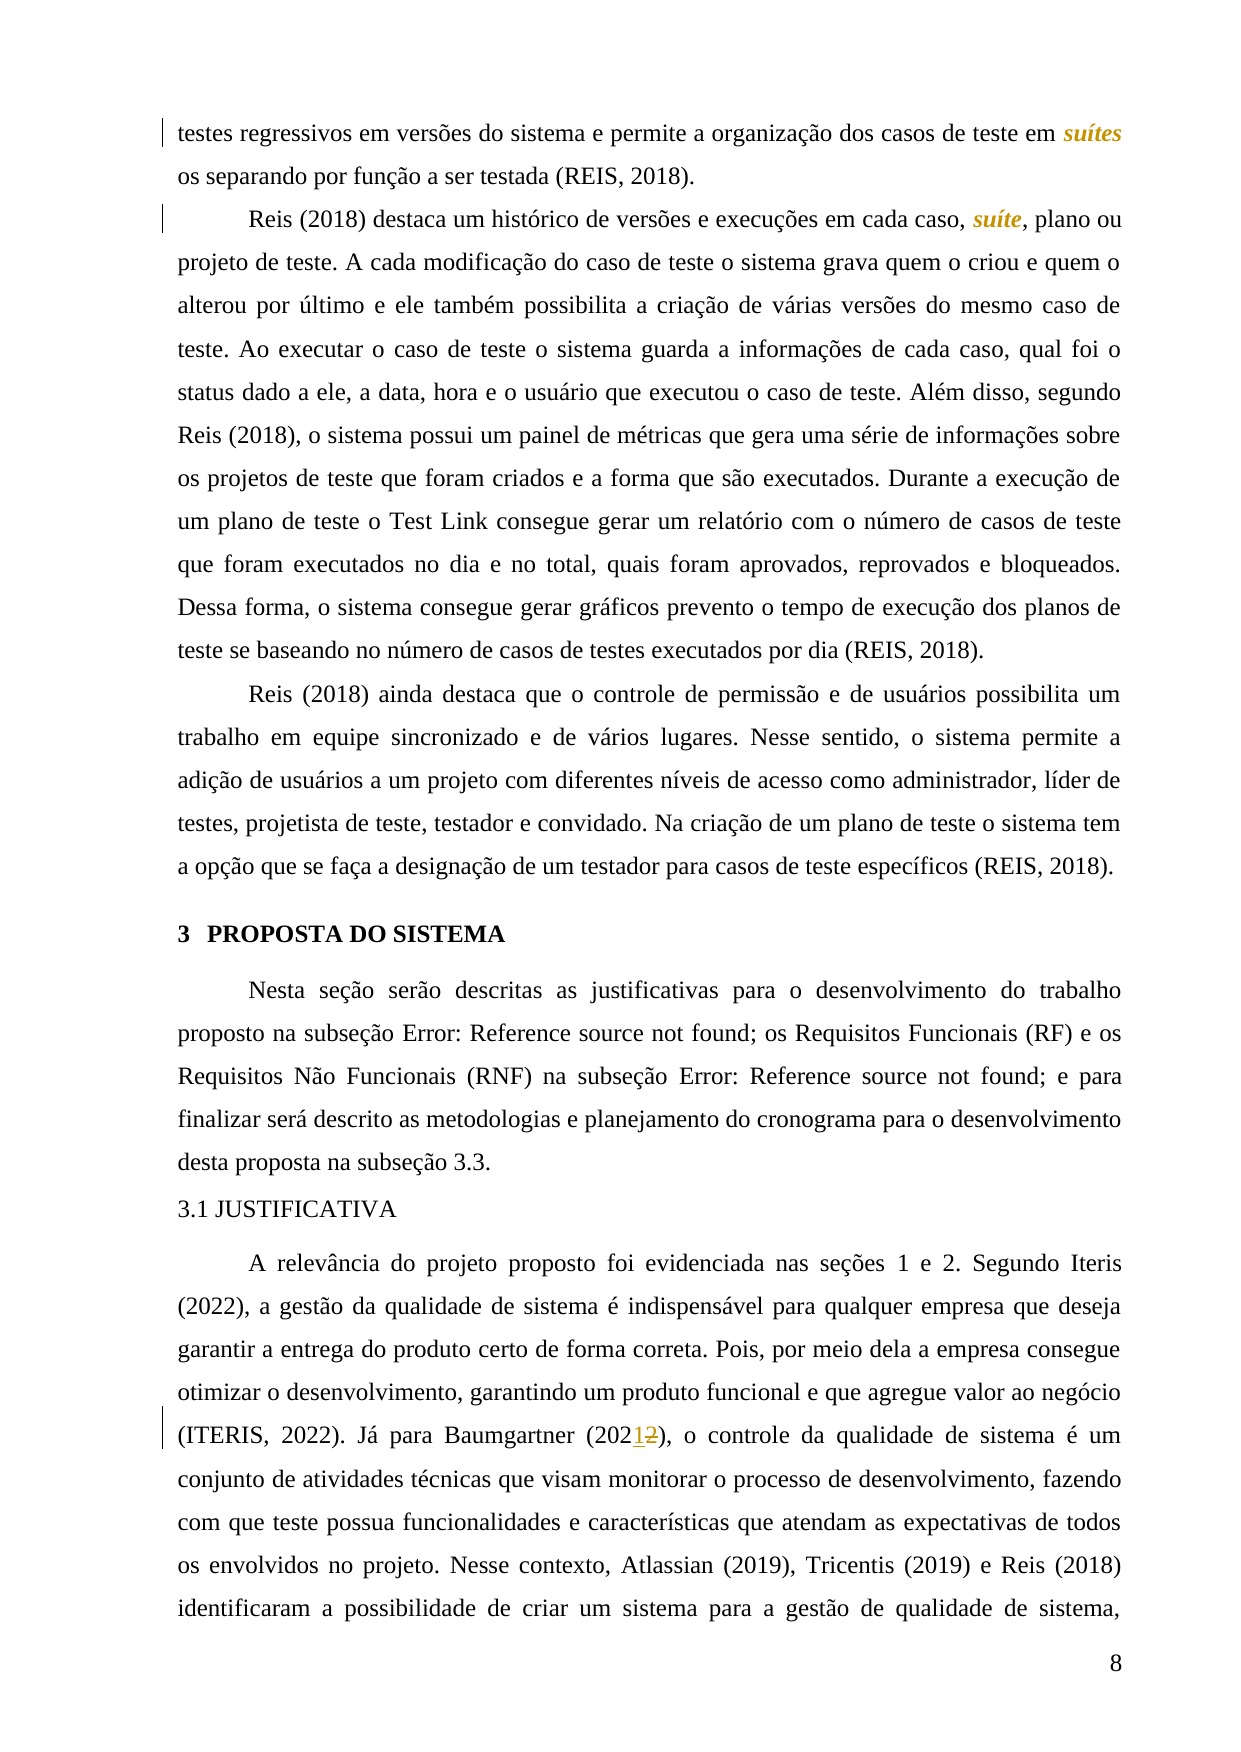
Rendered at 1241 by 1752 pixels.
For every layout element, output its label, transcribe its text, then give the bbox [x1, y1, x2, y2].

subtitle proposta do sistema [177, 919, 1122, 948]
text Reis (2018) destaca um histórico de versões e execuções em cada caso, suíte, plano ou projeto de teste. A cada modificação do caso de teste o sistema grava quem o criou e quem o alterou por último e ele também possibilita a criação de várias versões do mesmo caso de teste. Ao executar o caso de teste o sistema guarda a informações de cada caso, qual foi o status dado a ele, a data, hora e o usuário que executou o caso de teste. Além disso, segundo Reis (2018), o sistema possui um painel de métricas que gera uma série de informações sobre os projetos de teste que foram criados e a forma que são executados. Durante a execução de um plano de teste o Test Link consegue gerar um relatório com o número de casos de teste que foram executados no dia e no total, quais foram aprovados, reprovados e bloqueados. Dessa forma, o sistema consegue gerar gráficos prevento o tempo de execução dos planos de teste se baseando no número de casos de testes executados por dia (REIS, 2018). [177, 204, 1122, 664]
text Reis (2018) ainda destaca que o controle de permissão e de usuários possibilita um trabalho em equipe sincronizado e de vários lugares. Nesse sentido, o sistema permite a adição de usuários a um projeto com diferentes níveis de acesso como administrador, líder de testes, projetista de teste, testador e convidado. Na criação de um plano de teste o sistema tem a opção que se faça a designação de um testador para casos de teste específicos (REIS, 2018). [177, 679, 1122, 880]
subtitle 3.1 JUSTIFICATIVA [177, 1191, 1097, 1223]
